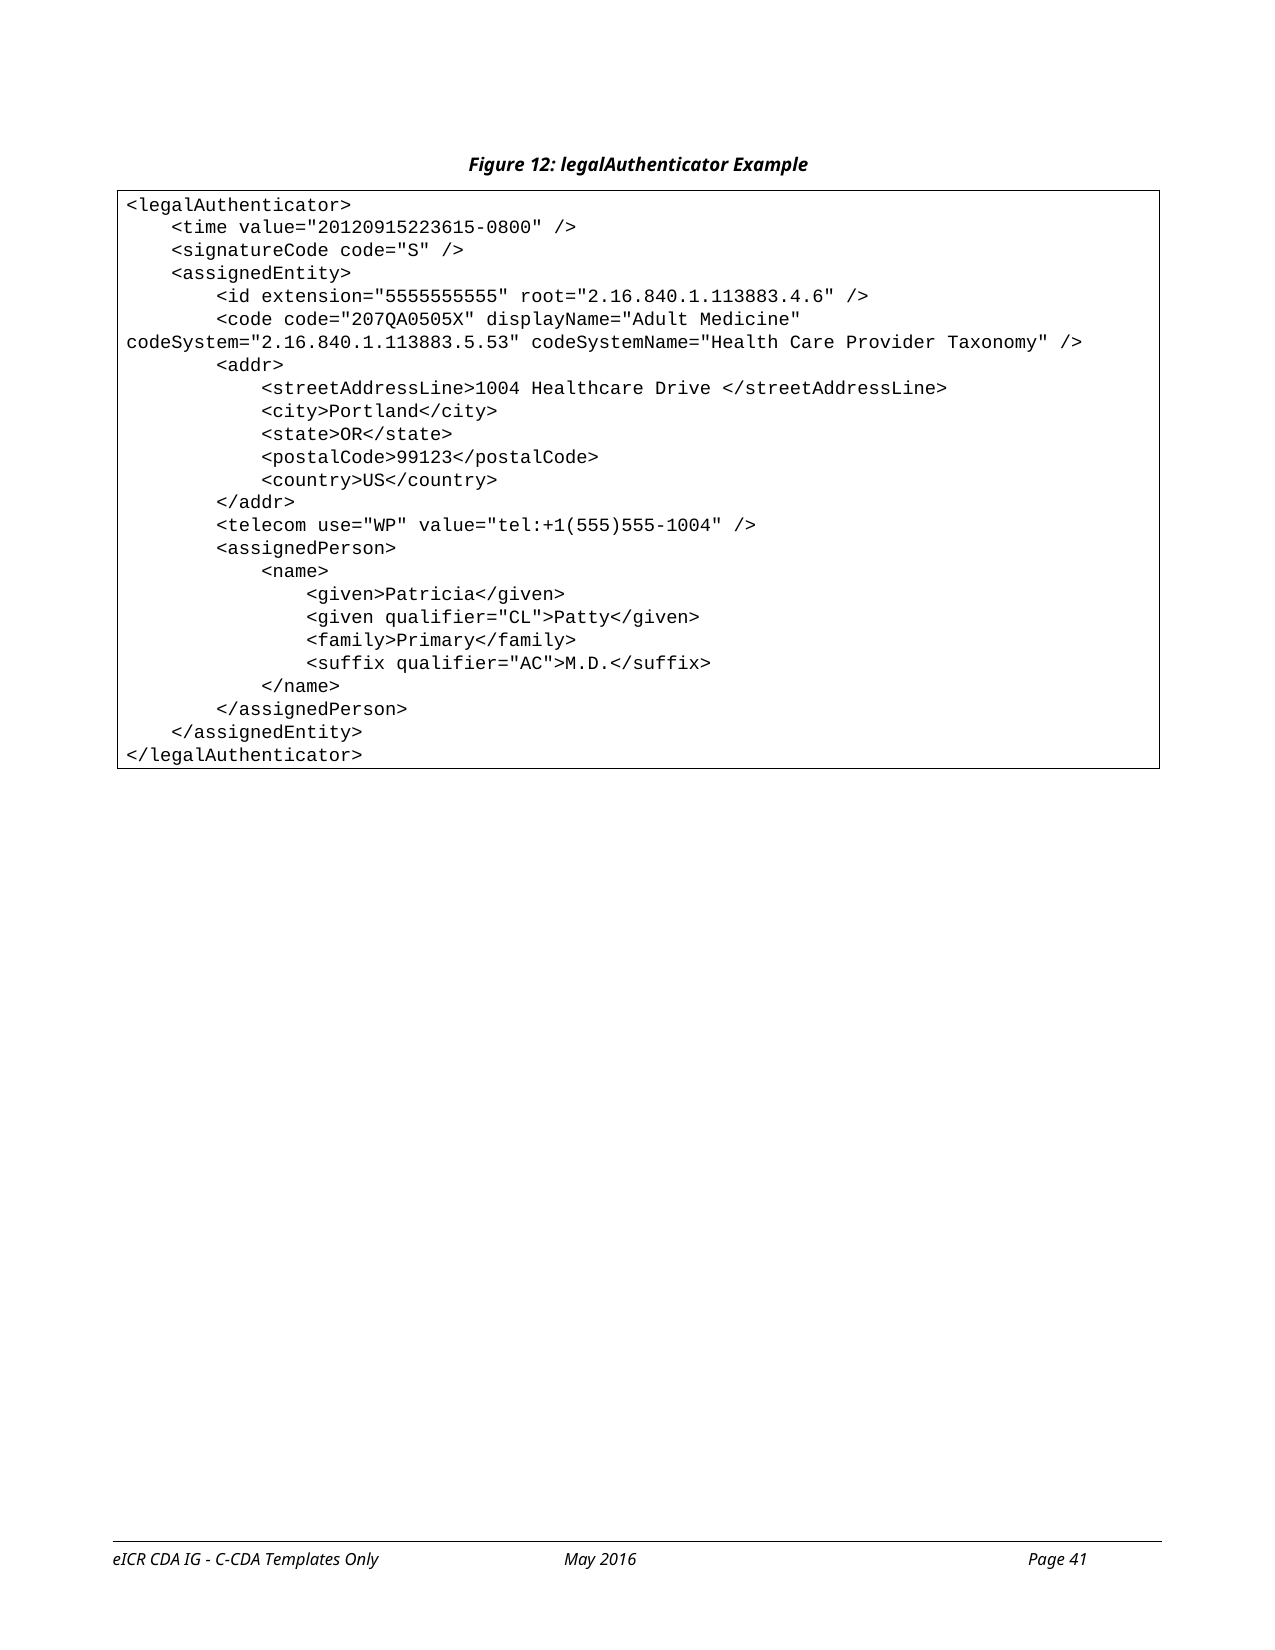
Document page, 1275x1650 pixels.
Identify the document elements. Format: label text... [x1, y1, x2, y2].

text Figure 12: legalAuthenticator Example [126, 150, 1151, 177]
text <time value="20120915223615-0800" /> [118, 212, 1159, 235]
text <name> [118, 556, 1159, 579]
text <addr> [118, 350, 1159, 373]
text </legalAuthenticator> [118, 739, 1159, 768]
text </assignedEntity> [118, 717, 1159, 739]
text <suffix qualifier="AC">M.D.</suffix> [118, 648, 1159, 671]
text </addr> [118, 487, 1159, 510]
text <signatureCode code="S" /> [118, 235, 1159, 258]
text <assignedEntity> [118, 258, 1159, 281]
text <given>Patricia</given> [118, 579, 1159, 602]
text </assignedPerson> [118, 694, 1159, 717]
text <postalCode>99123</postalCode> [118, 442, 1159, 464]
text <city>Portland</city> [118, 396, 1159, 419]
text <code code="207QA0505X" displayName="Adult Medicine" codeSystem="2.16.840.1.113883.5.53" codeSystemName="Health Care Provider Taxonomy" /> [118, 304, 1159, 350]
text <streetAddressLine>1004 Healthcare Drive </streetAddressLine> [118, 373, 1159, 396]
text <country>US</country> [118, 464, 1159, 487]
text <legalAuthenticator> [118, 191, 1159, 212]
text <state>OR</state> [118, 419, 1159, 442]
text <assignedPerson> [118, 533, 1159, 556]
text <given qualifier="CL">Patty</given> [118, 602, 1159, 625]
text <family>Primary</family> [118, 625, 1159, 648]
text </name> [118, 671, 1159, 694]
text <telecom use="WP" value="tel:+1(555)555-1004" /> [118, 510, 1159, 533]
text <id extension="5555555555" root="2.16.840.1.113883.4.6" /> [118, 281, 1159, 304]
